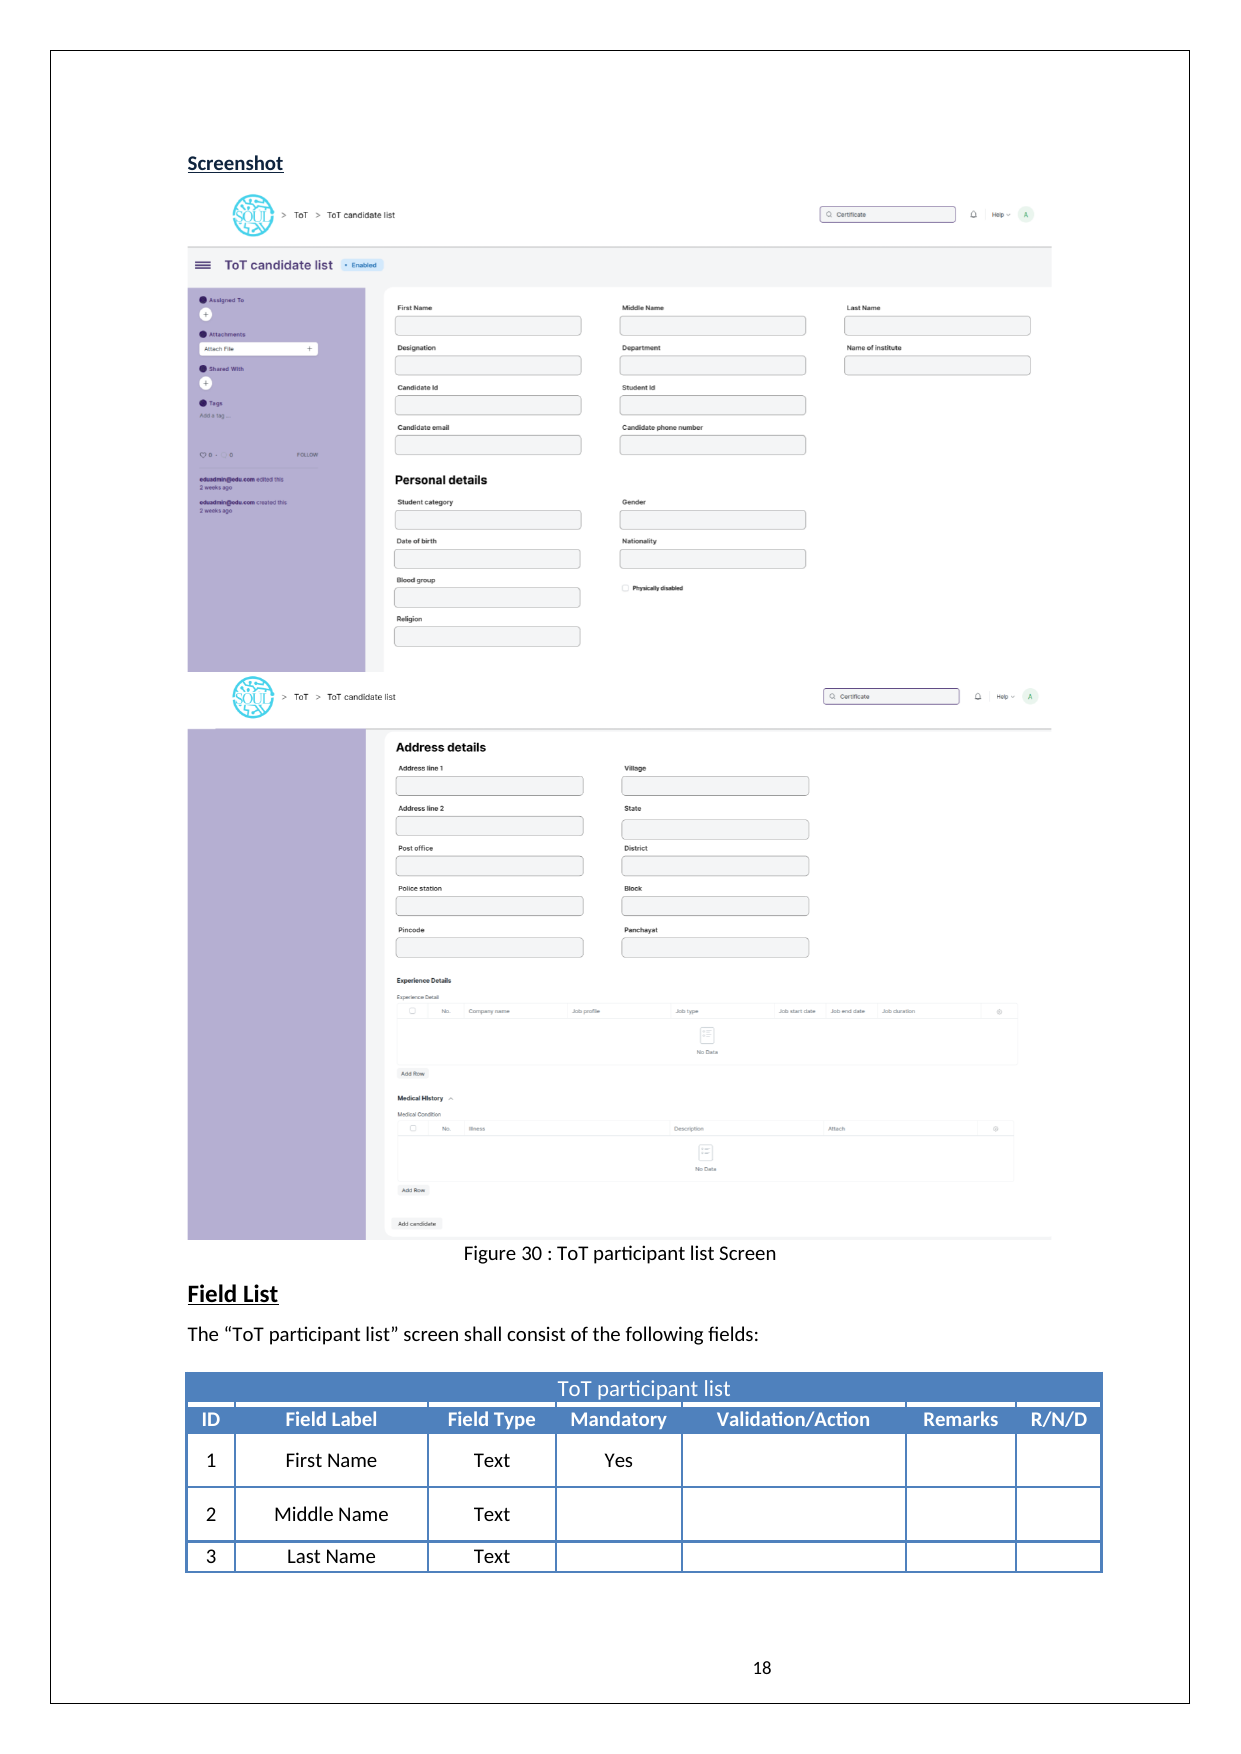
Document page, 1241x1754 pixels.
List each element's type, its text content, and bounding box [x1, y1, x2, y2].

table_cell [557, 1543, 681, 1571]
table_cell [557, 1488, 681, 1540]
text The “ToT participant list” screen shall consist of the following fields: [187, 1321, 1042, 1346]
table_cell Text [429, 1434, 555, 1486]
table_cell R/N/D [1017, 1407, 1100, 1432]
table_header ToT participant list [188, 1374, 1100, 1402]
table_cell [683, 1543, 905, 1571]
subtitle Screenshot [187, 150, 1053, 175]
list Figure 30 : ToT participant list Screen [187, 1240, 1053, 1265]
table_cell [683, 1434, 905, 1486]
table_cell Validation/Action [683, 1407, 905, 1432]
table_cell Field Label [236, 1407, 427, 1432]
table_cell [1017, 1543, 1100, 1571]
table_cell Remarks [907, 1407, 1015, 1432]
table_cell First Name [236, 1434, 427, 1486]
picture [187, 187, 1052, 1240]
subtitle Field List [187, 1278, 1053, 1308]
table_cell Text [429, 1488, 555, 1540]
table_cell Text [429, 1543, 555, 1571]
table_cell [907, 1543, 1015, 1571]
table_cell [1017, 1488, 1100, 1540]
table_cell Last Name [236, 1543, 427, 1571]
table_cell Yes [557, 1434, 681, 1486]
table_cell Middle Name [236, 1488, 427, 1540]
table_cell Field Type [429, 1407, 555, 1432]
table_cell [683, 1488, 905, 1540]
table_cell ID [188, 1407, 234, 1432]
table_cell [907, 1434, 1015, 1486]
table_cell 1 [188, 1434, 234, 1486]
table_cell 3 [188, 1543, 234, 1571]
table_cell [907, 1488, 1015, 1540]
table_cell Mandatory [557, 1407, 681, 1432]
table_cell 2 [188, 1488, 234, 1540]
table_cell [1017, 1434, 1100, 1486]
